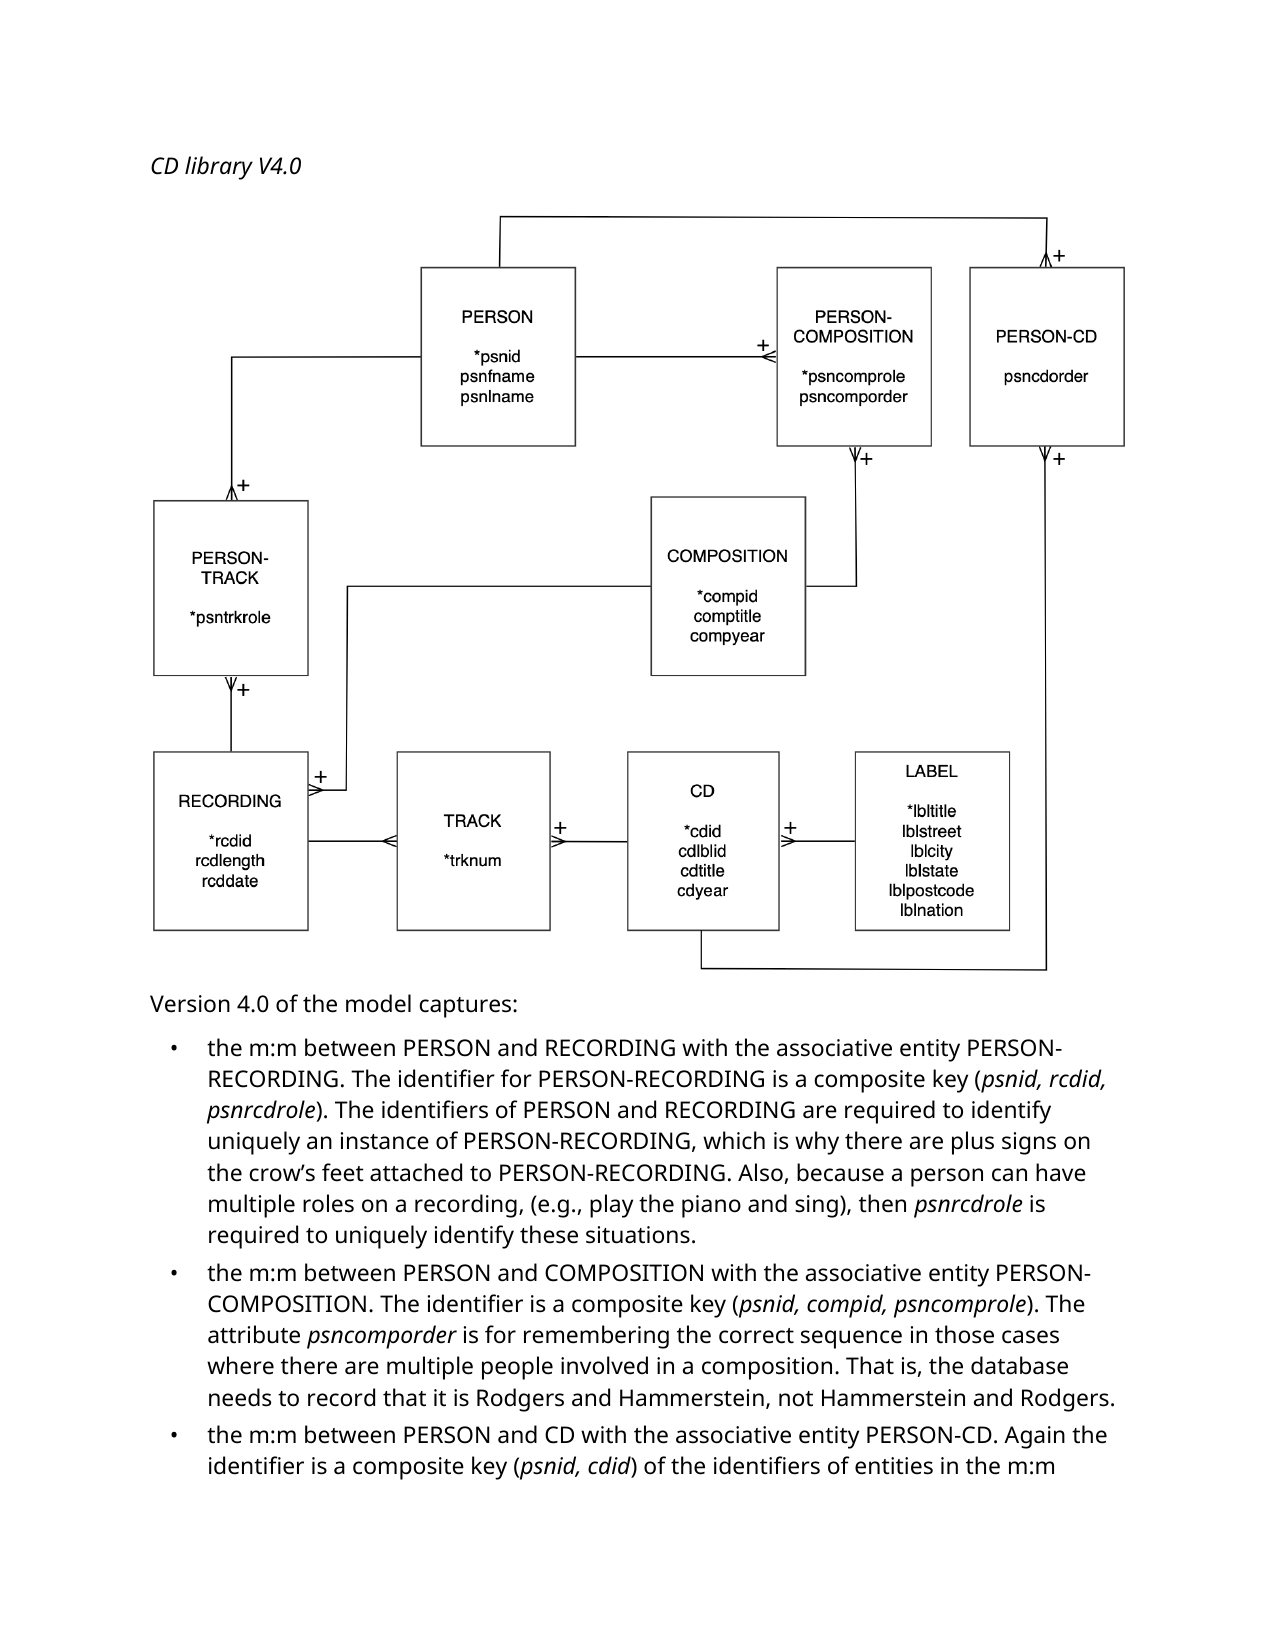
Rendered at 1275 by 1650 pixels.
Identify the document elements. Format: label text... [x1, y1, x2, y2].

list the m:m between PERSON and RECORDING with the associative entity PERSON-RECORDING. The identifier for PERSON-RECORDING is a composite key (psnid, rcdid, psnrcdrole). The identifiers of PERSON and RECORDING are required to identify uniquely an instance of PERSON-RECORDING, which is why there are plus signs on the crow’s feet attached to PERSON-RECORDING. Also, because a person can have multiple roles on a recording, (e.g., play the piano and sing), then psnrcdrole is required to uniquely identify these situations. [169, 1032, 1125, 1250]
text Version 4.0 of the model captures: [150, 988, 1125, 1019]
list the m:m between PERSON and COMPOSITION with the associative entity PERSON-COMPOSITION. The identifier is a composite key (psnid, compid, psncomprole). The attribute psncomporder is for remembering the correct sequence in those cases where there are multiple people involved in a composition. That is, the database needs to record that it is Rodgers and Hammerstein, not Hammerstein and Rodgers. [169, 1257, 1125, 1413]
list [169, 1419, 1125, 1482]
text CD library V4.0 [150, 150, 1125, 181]
picture [150, 209, 1125, 976]
